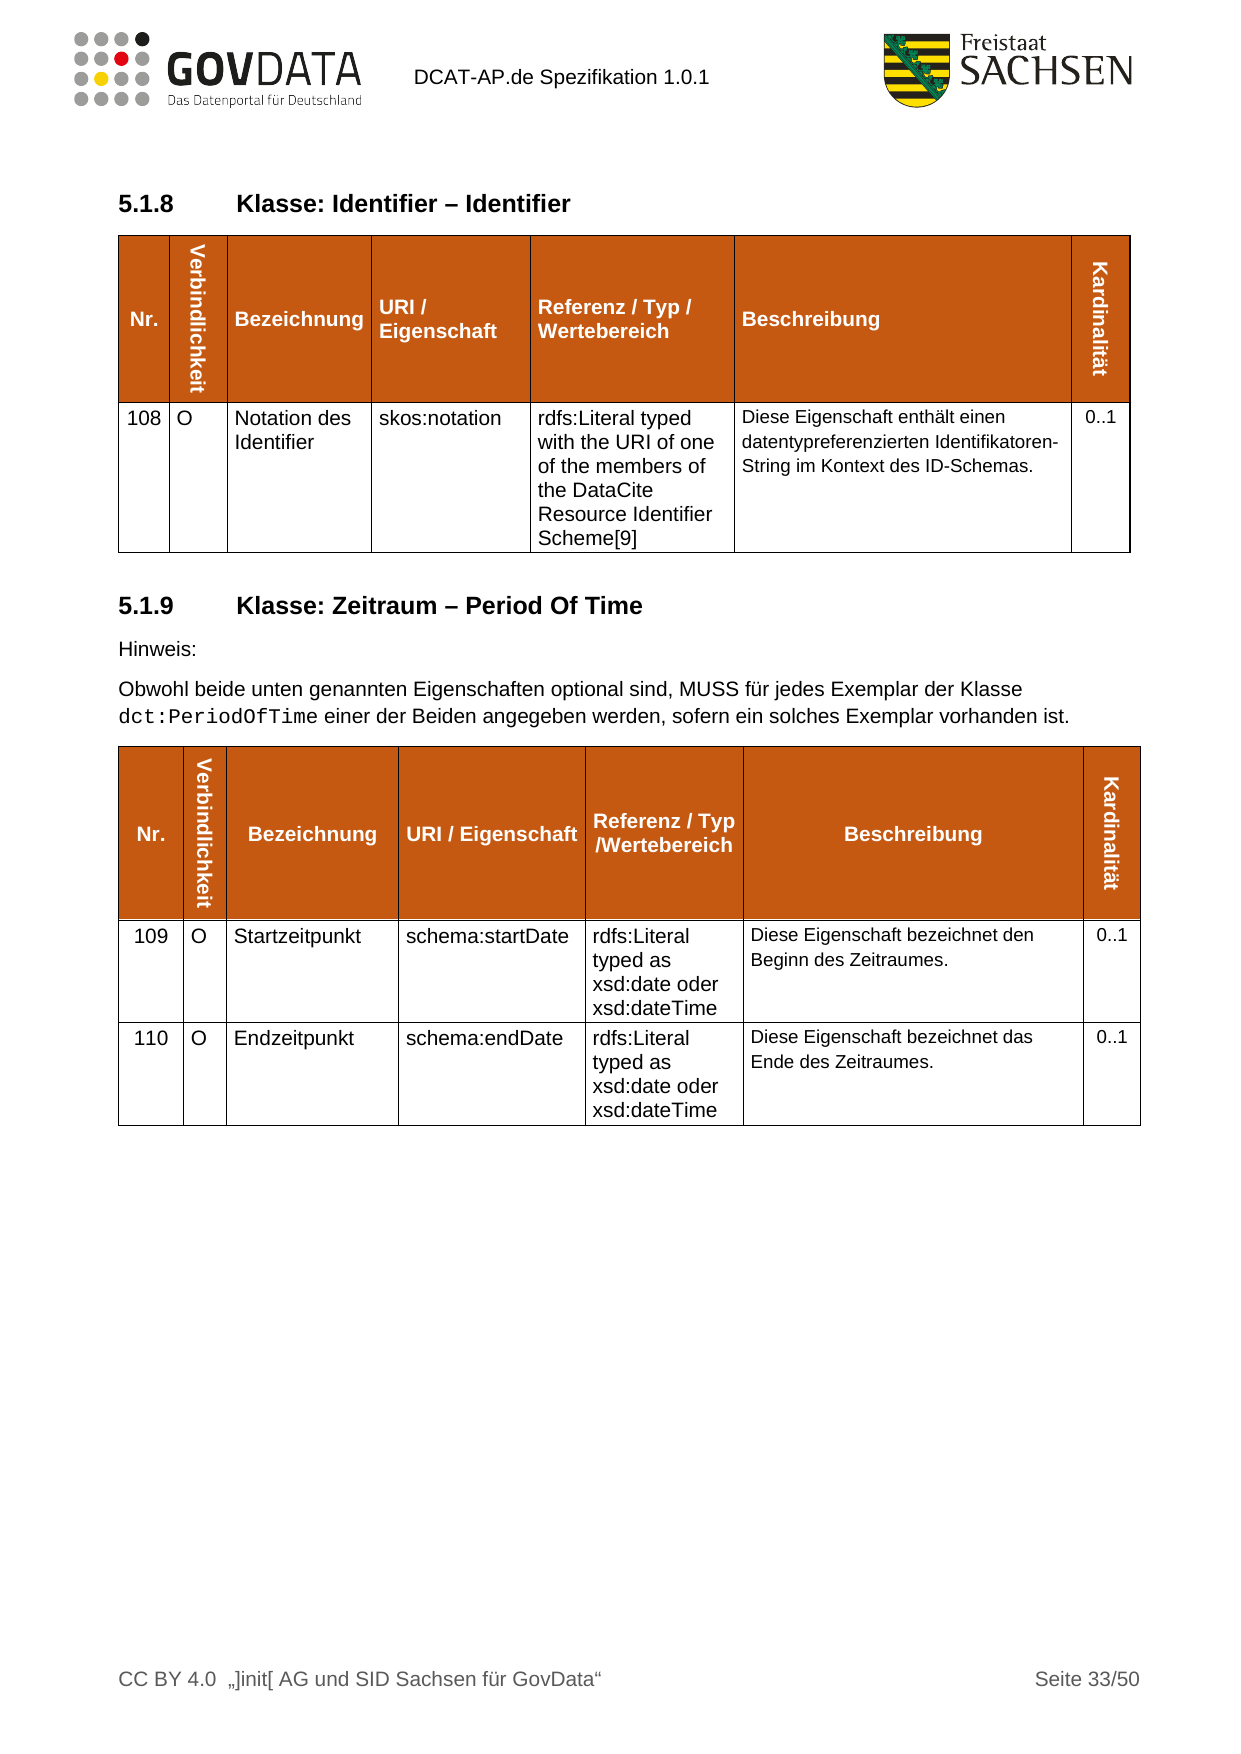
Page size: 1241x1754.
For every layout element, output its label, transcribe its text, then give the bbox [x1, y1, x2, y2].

table_header Referenz / Typ / Wertebereich [531, 236, 734, 402]
text Hinweis: [118, 636, 1140, 660]
table_cell 0..1 [1084, 1023, 1140, 1125]
table_cell rdfs:Literal typed as xsd:date oder xsd:dateTime [586, 921, 743, 1022]
table_header Verbindlichkeit [170, 236, 227, 402]
table_header Beschreibung [744, 747, 1083, 919]
table_cell 110 [119, 1023, 183, 1125]
table_cell Diese Eigenschaft bezeichnet das Ende des Zeitraumes. [744, 1023, 1083, 1125]
subtitle Klasse: Identifier – Identifier [118, 189, 1140, 218]
table_cell O [184, 921, 226, 1022]
table_header Verbindlichkeit [184, 747, 226, 919]
table_header Beschreibung [735, 236, 1071, 402]
table_header Kardinalität [1072, 236, 1129, 402]
table_cell Diese Eigenschaft bezeichnet den Beginn des Zeitraumes. [744, 921, 1083, 1022]
table_cell rdfs:Literal typed as xsd:date oder xsd:dateTime [586, 1023, 743, 1125]
table_cell 108 [119, 403, 169, 552]
picture [74, 32, 361, 108]
table_header Bezeichnung [228, 236, 371, 402]
table_cell 0..1 [1084, 921, 1140, 1022]
table_cell Notation des Identifier [228, 403, 371, 552]
table_header Nr. [119, 236, 169, 402]
table_cell rdfs:Literal typed with the URI of one of the members of the DataCite Resource Identifier Scheme[9] [531, 403, 734, 552]
table_cell Startzeitpunkt [227, 921, 398, 1022]
table_cell schema:endDate [399, 1023, 585, 1125]
table_cell 0..1 [1072, 403, 1129, 552]
table_header Nr. [119, 747, 183, 919]
table_cell Endzeitpunkt [227, 1023, 398, 1125]
table_header Kardinalität [1084, 747, 1140, 919]
table_cell O [184, 1023, 226, 1125]
table_header URI / Eigenschaft [399, 747, 585, 919]
text Obwohl beide unten genannten Eigenschaften optional sind, MUSS für jedes Exemplar der Klasse dct:PeriodOfTime einer der Beiden angegeben werden, sofern ein solches Exemplar vorhanden ist. [118, 676, 1140, 730]
table_cell 109 [119, 921, 183, 1022]
table_header Referenz / Typ /Wertebereich [586, 747, 743, 919]
subtitle Klasse: Zeitraum – Period Of Time [118, 591, 1140, 619]
table_cell skos:notation [372, 403, 530, 552]
table_cell Diese Eigenschaft enthält einen datentypreferenzierten Identifikatoren-String im Kontext des ID-Schemas. [735, 403, 1071, 552]
table_header Bezeichnung [227, 747, 398, 919]
table_cell O [170, 403, 227, 552]
table_cell schema:startDate [399, 921, 585, 1022]
table_header URI / Eigenschaft [372, 236, 530, 402]
